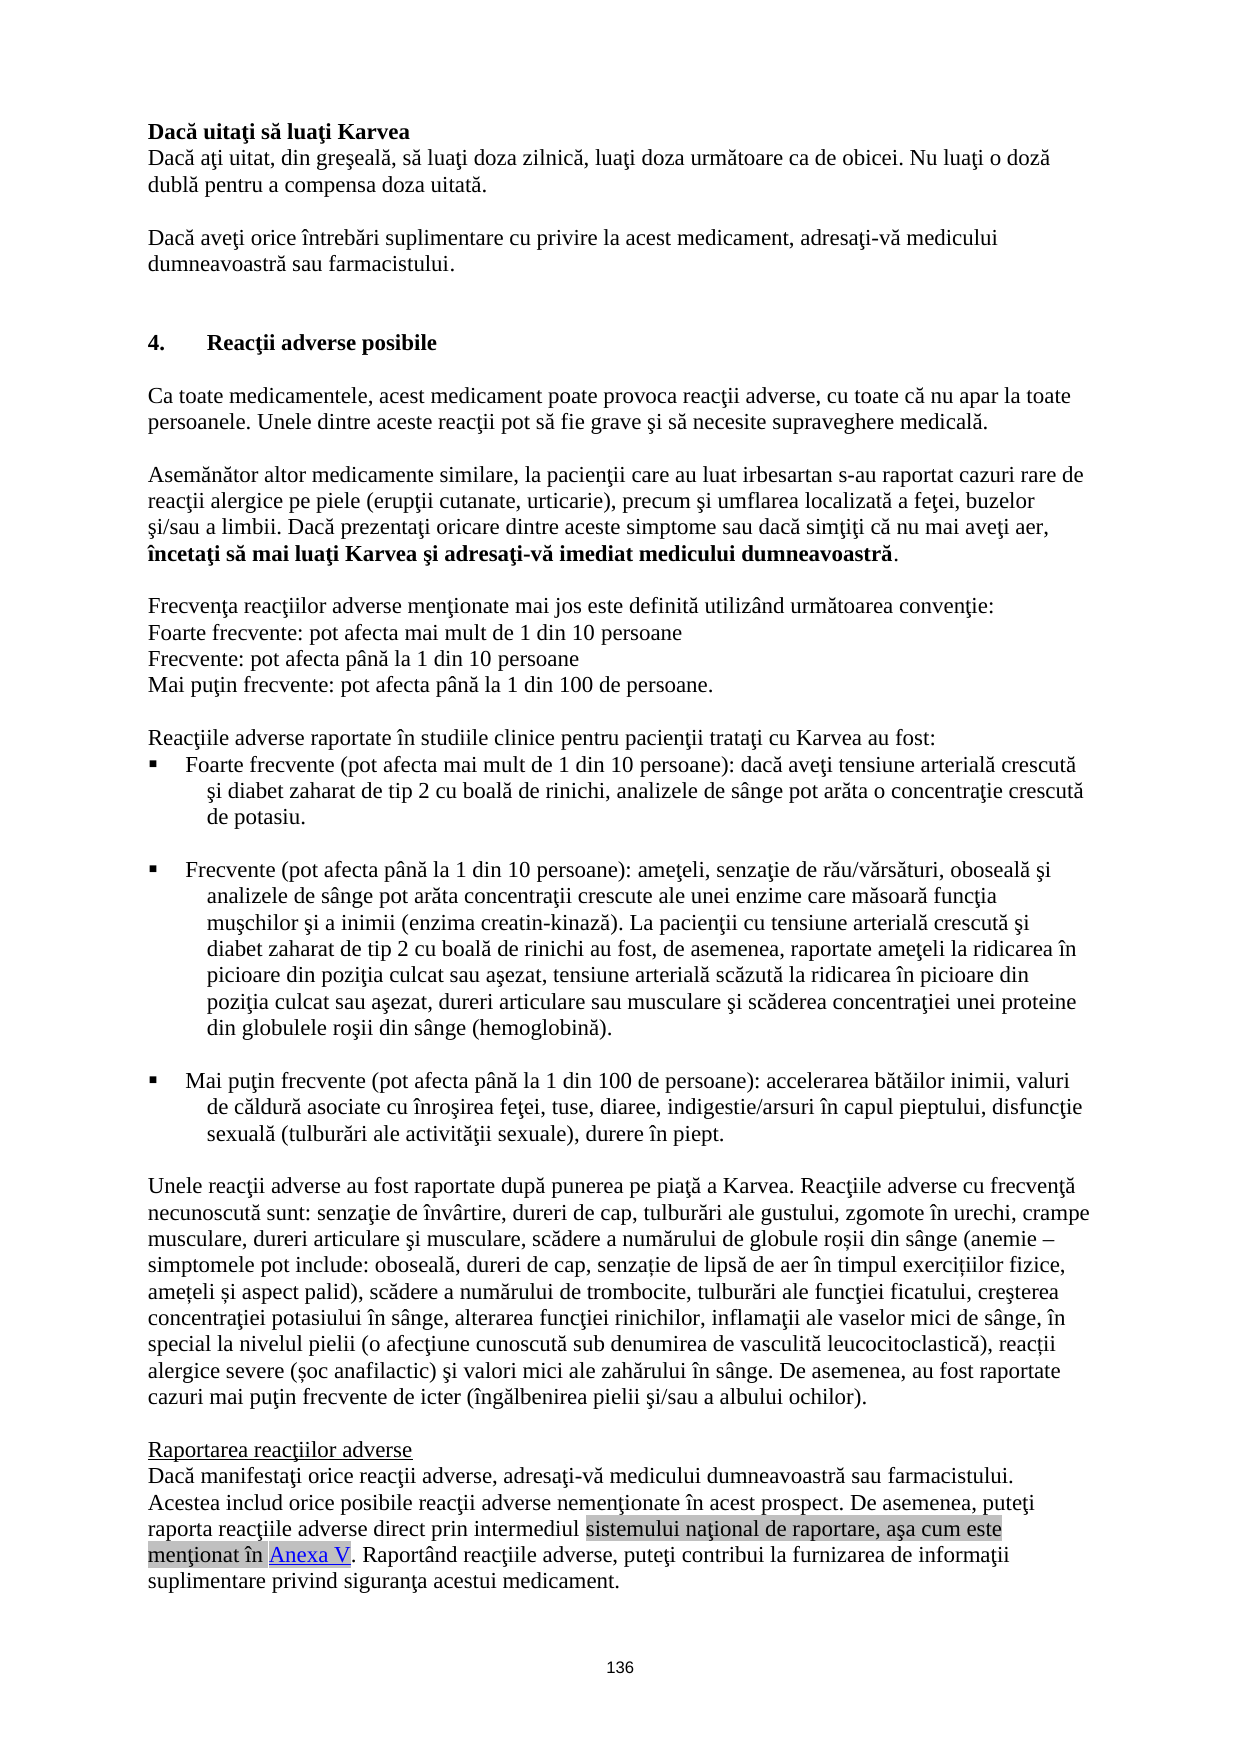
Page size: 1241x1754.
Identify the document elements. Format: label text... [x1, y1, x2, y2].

text Foarte frecvente: pot afecta mai mult de 1 din 10 persoane [148, 619, 1093, 645]
text Mai puţin frecvente (pot afecta până la 1 din 100 de persoane): accelerarea bătăilor inimii, valuri de căldură asociate cu înroşirea feţei, tuse, diaree, indigestie/arsuri în capul pieptului, disfuncţie sexuală (tulburări ale activităţii sexuale), durere în piept. [148, 1067, 1093, 1146]
text Foarte frecvente (pot afecta mai mult de 1 din 10 persoane): dacă aveţi tensiune arterială crescută şi diabet zaharat de tip 2 cu boală de rinichi, analizele de sânge pot arăta o concentraţie crescută de potasiu. [148, 751, 1093, 830]
text Ca toate medicamentele, acest medicament poate provoca reacţii adverse, cu toate că nu apar la toate persoanele. Unele dintre aceste reacţii pot să fie grave şi să necesite supraveghere medicală. [148, 382, 1093, 434]
subtitle 4. Reacţii adverse posibile [148, 329, 1093, 355]
subtitle Dacă uitaţi să luaţi Karvea [148, 118, 1093, 144]
text Asemănător altor medicamente similare, la pacienţii care au luat irbesartan s-au raportat cazuri rare de reacţii alergice pe piele (erupţii cutanate, urticarie), precum şi umflarea localizată a feţei, buzelor şi/sau a limbii. Dacă prezentaţi oricare dintre aceste simptome sau dacă simţiţi că nu mai aveţi aer, încetaţi să mai luaţi Karvea şi adresaţi-vă imediat medicului dumneavoastră. [148, 461, 1093, 566]
text Unele reacţii adverse au fost raportate după punerea pe piaţă a Karvea. Reacţiile adverse cu frecvenţă necunoscută sunt: senzaţie de învârtire, dureri de cap, tulburări ale gustului, zgomote în urechi, crampe musculare, dureri articulare şi musculare, scădere a numărului de globule roșii din sânge (anemie – simptomele pot include: oboseală, dureri de cap, senzație de lipsă de aer în timpul exercițiilor fizice, amețeli și aspect palid), scădere a numărului de trombocite, tulburări ale funcţiei ficatului, creşterea concentraţiei potasiului în sânge, alterarea funcţiei rinichilor, inflamaţii ale vaselor mici de sânge, în special la nivelul pielii (o afecţiune cunoscută sub denumirea de vasculită leucocitoclastică), reacții alergice severe (șoc anafilactic) şi valori mici ale zahărului în sânge. De asemenea, au fost raportate cazuri mai puţin frecvente de icter (îngălbenirea pielii şi/sau a albului ochilor). [148, 1172, 1093, 1409]
text Dacă aveţi orice întrebări suplimentare cu privire la acest medicament, adresaţi-vă medicului dumneavoastră sau farmacistului. [148, 223, 1093, 276]
text Frecvente: pot afecta până la 1 din 10 persoane [148, 645, 1093, 672]
text Reacţiile adverse raportate în studiile clinice pentru pacienţii trataţi cu Karvea au fost: [148, 724, 1093, 751]
text Frecvente (pot afecta până la 1 din 10 persoane): ameţeli, senzaţie de rău/vărsături, oboseală şi analizele de sânge pot arăta concentraţii crescute ale unei enzime care măsoară funcţia muşchilor şi a inimii (enzima creatin-kinază). La pacienţii cu tensiune arterială crescută şi diabet zaharat de tip 2 cu boală de rinichi au fost, de asemenea, raportate ameţeli la ridicarea în picioare din poziţia culcat sau aşezat, tensiune arterială scăzută la ridicarea în picioare din poziţia culcat sau aşezat, dureri articulare sau musculare şi scăderea concentraţiei unei proteine din globulele roşii din sânge (hemoglobină). [148, 856, 1093, 1041]
text Dacă manifestaţi orice reacţii adverse, adresaţi-vă medicului dumneavoastră sau farmacistului. Acestea includ orice posibile reacţii adverse nemenţionate în acest prospect. De asemenea, puteţi raporta reacţiile adverse direct prin intermediul sistemului naţional de raportare, aşa cum este menţionat în Anexa V. Raportând reacţiile adverse, puteţi contribui la furnizarea de informaţii suplimentare privind siguranţa acestui medicament. [148, 1462, 1093, 1594]
text Raportarea reacţiilor adverse [148, 1436, 1093, 1462]
text Frecvenţa reacţiilor adverse menţionate mai jos este definită utilizând următoarea convenţie: [148, 592, 1093, 619]
text Mai puţin frecvente: pot afecta până la 1 din 100 de persoane. [148, 672, 1093, 698]
text Dacă aţi uitat, din greşeală, să luaţi doza zilnică, luaţi doza următoare ca de obicei. Nu luaţi o doză dublă pentru a compensa doza uitată. [148, 144, 1093, 197]
